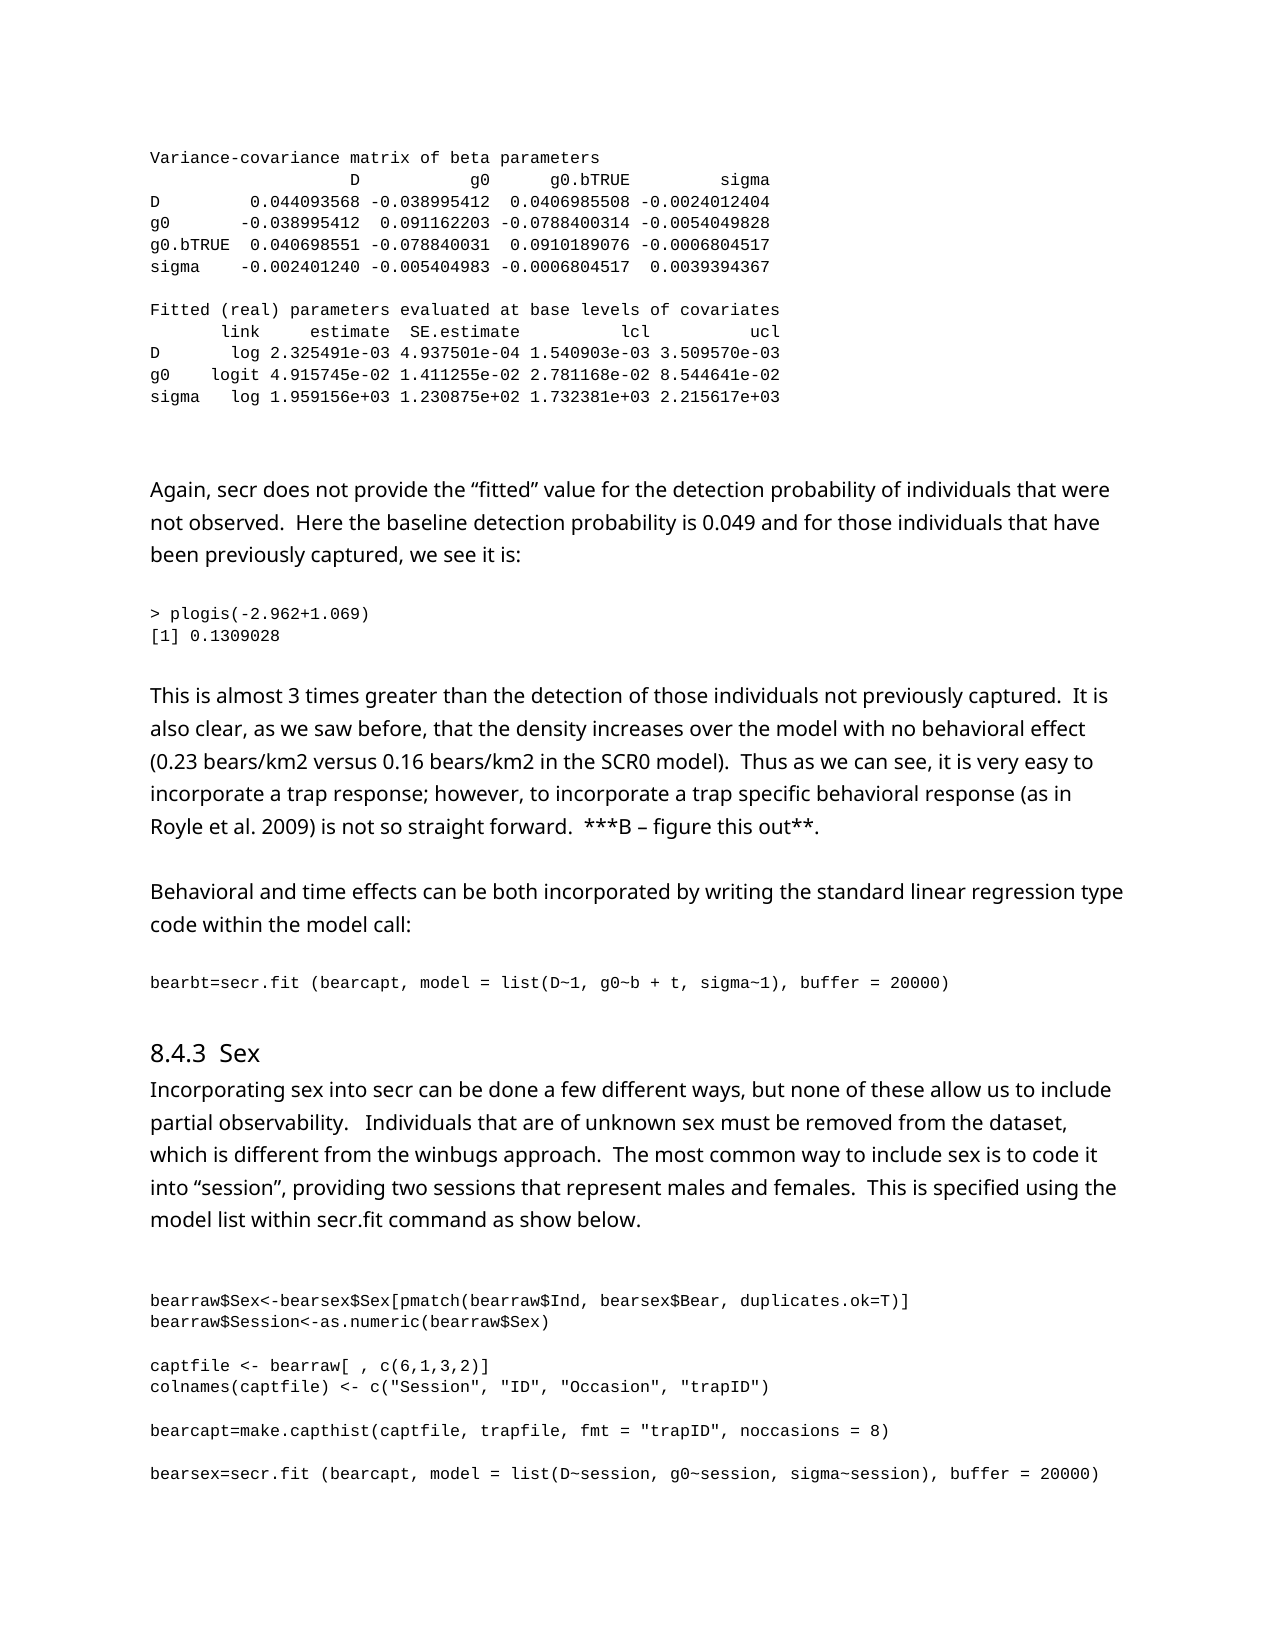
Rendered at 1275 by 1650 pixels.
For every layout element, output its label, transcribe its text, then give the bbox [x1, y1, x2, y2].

text link estimate SE.estimate lcl ucl [150, 323, 1125, 342]
text D log 2.325491e-03 4.937501e-04 1.540903e-03 3.509570e-03 [150, 345, 1125, 364]
text colnames(captfile) <- c("Session", "ID", "Occasion", "trapID") [150, 1379, 1125, 1398]
text sigma -0.002401240 -0.005404983 -0.0006804517 0.0039394367 [150, 258, 1125, 277]
text captfile <- bearraw[ , c(6,1,3,2)] [150, 1357, 1125, 1376]
text Variance-covariance matrix of beta parameters [150, 150, 1125, 169]
text D g0 g0.bTRUE sigma [150, 172, 1125, 191]
text g0.bTRUE 0.040698551 -0.078840031 0.0910189076 -0.0006804517 [150, 237, 1125, 256]
text Incorporating sex into secr can be done a few different ways, but none of these allow us to include partial observability. Individuals that are of unknown sex must be removed from the dataset, which is different from the winbugs approach. The most common way to include sex is to code it into “session”, providing two sessions that represent males and females. This is specified using the model list within secr.fit command as show below. [150, 1075, 1125, 1234]
text bearraw$Sex<-bearsex$Sex[pmatch(bearraw$Ind, bearsex$Bear, duplicates.ok=T)] [150, 1292, 1125, 1311]
text D 0.044093568 -0.038995412 0.0406985508 -0.0024012404 [150, 193, 1125, 212]
text sigma log 1.959156e+03 1.230875e+02 1.732381e+03 2.215617e+03 [150, 388, 1125, 407]
text bearbt=secr.fit (bearcapt, model = list(D~1, g0~b + t, sigma~1), buffer = 20000) [150, 975, 1125, 994]
text Behavioral and time effects can be both incorporated by writing the standard linear regression type code within the model call: [150, 877, 1125, 938]
text Fitted (real) parameters evaluated at base levels of covariates [150, 302, 1125, 321]
text bearsex=secr.fit (bearcapt, model = list(D~session, g0~session, sigma~session), buffer = 20000) [150, 1466, 1125, 1484]
text [1] 0.1309028 [150, 627, 1125, 646]
text Again, secr does not provide the “fitted” value for the detection probability of individuals that were not observed. Here the baseline detection probability is 0.049 and for those individuals that have been previously captured, we see it is: [150, 443, 1125, 569]
text bearraw$Session<-as.numeric(bearraw$Sex) [150, 1314, 1125, 1333]
text 8.4.3 Sex [150, 1036, 1125, 1070]
text g0 logit 4.915745e-02 1.411255e-02 2.781168e-02 8.544641e-02 [150, 367, 1125, 386]
text bearcapt=make.capthist(captfile, trapfile, fmt = "trapID", noccasions = 8) [150, 1422, 1125, 1441]
text > plogis(-2.962+1.069) [150, 606, 1125, 624]
text g0 -0.038995412 0.091162203 -0.0788400314 -0.0054049828 [150, 215, 1125, 234]
text This is almost 3 times greater than the detection of those individuals not previously captured. It is also clear, as we saw before, that the density increases over the model with no behavioral effect (0.23 bears/km2 versus 0.16 bears/km2 in the SCR0 model). Thus as we can see, it is very easy to incorporate a trap response; however, to incorporate a trap specific behavioral response (as in Royle et al. 2009) is not so straight forward. ***B – figure this out**. [150, 682, 1125, 840]
